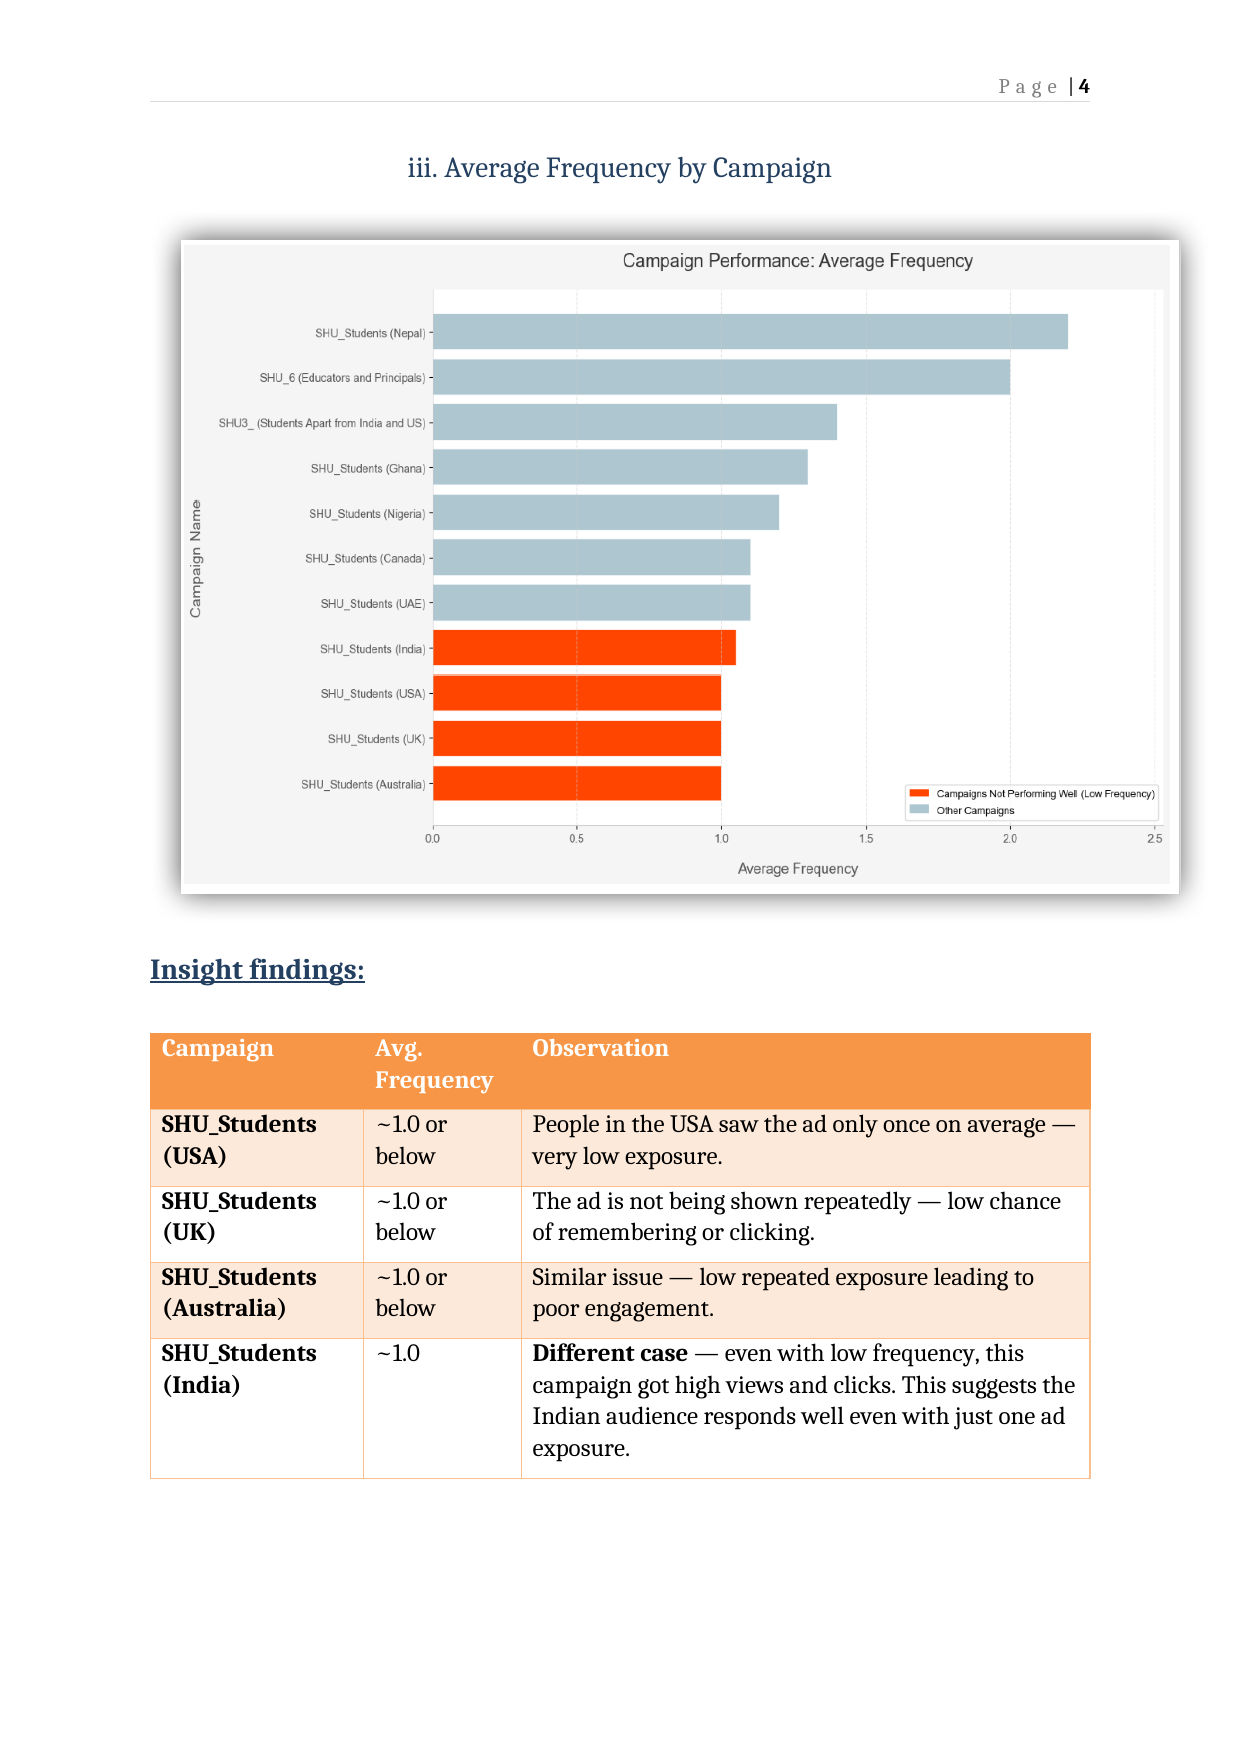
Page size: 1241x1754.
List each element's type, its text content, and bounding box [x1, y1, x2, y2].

table_header Campaign [151, 1034, 363, 1109]
table_cell SHU_Students (Australia) [151, 1263, 363, 1338]
table_cell SHU_Students (UK) [151, 1187, 363, 1262]
table_cell SHU_Students (India) [151, 1339, 363, 1477]
subtitle iii. Average Frequency by Campaign [150, 151, 1090, 184]
table_cell Different case — even with low frequency, this campaign got high views and clicks. This suggests the Indian audience responds well even with just one ad exposure. [522, 1339, 1089, 1477]
table_cell The ad is not being shown repeatedly — low chance of remembering or clicking. [522, 1187, 1089, 1262]
table_cell ~1.0 [364, 1339, 521, 1477]
table_cell Similar issue — low repeated exposure leading to poor engagement. [522, 1263, 1089, 1338]
table_cell ~1.0 or below [364, 1187, 521, 1262]
table_header Observation [522, 1034, 1089, 1109]
table_header Avg. Frequency [364, 1034, 521, 1109]
picture [181, 240, 1181, 894]
subtitle Insight findings: [150, 953, 1090, 987]
table_cell ~1.0 or below [364, 1110, 521, 1186]
table_cell SHU_Students (USA) [151, 1110, 363, 1186]
table_cell People in the USA saw the ad only once on average — very low exposure. [522, 1110, 1089, 1186]
table_cell ~1.0 or below [364, 1263, 521, 1338]
